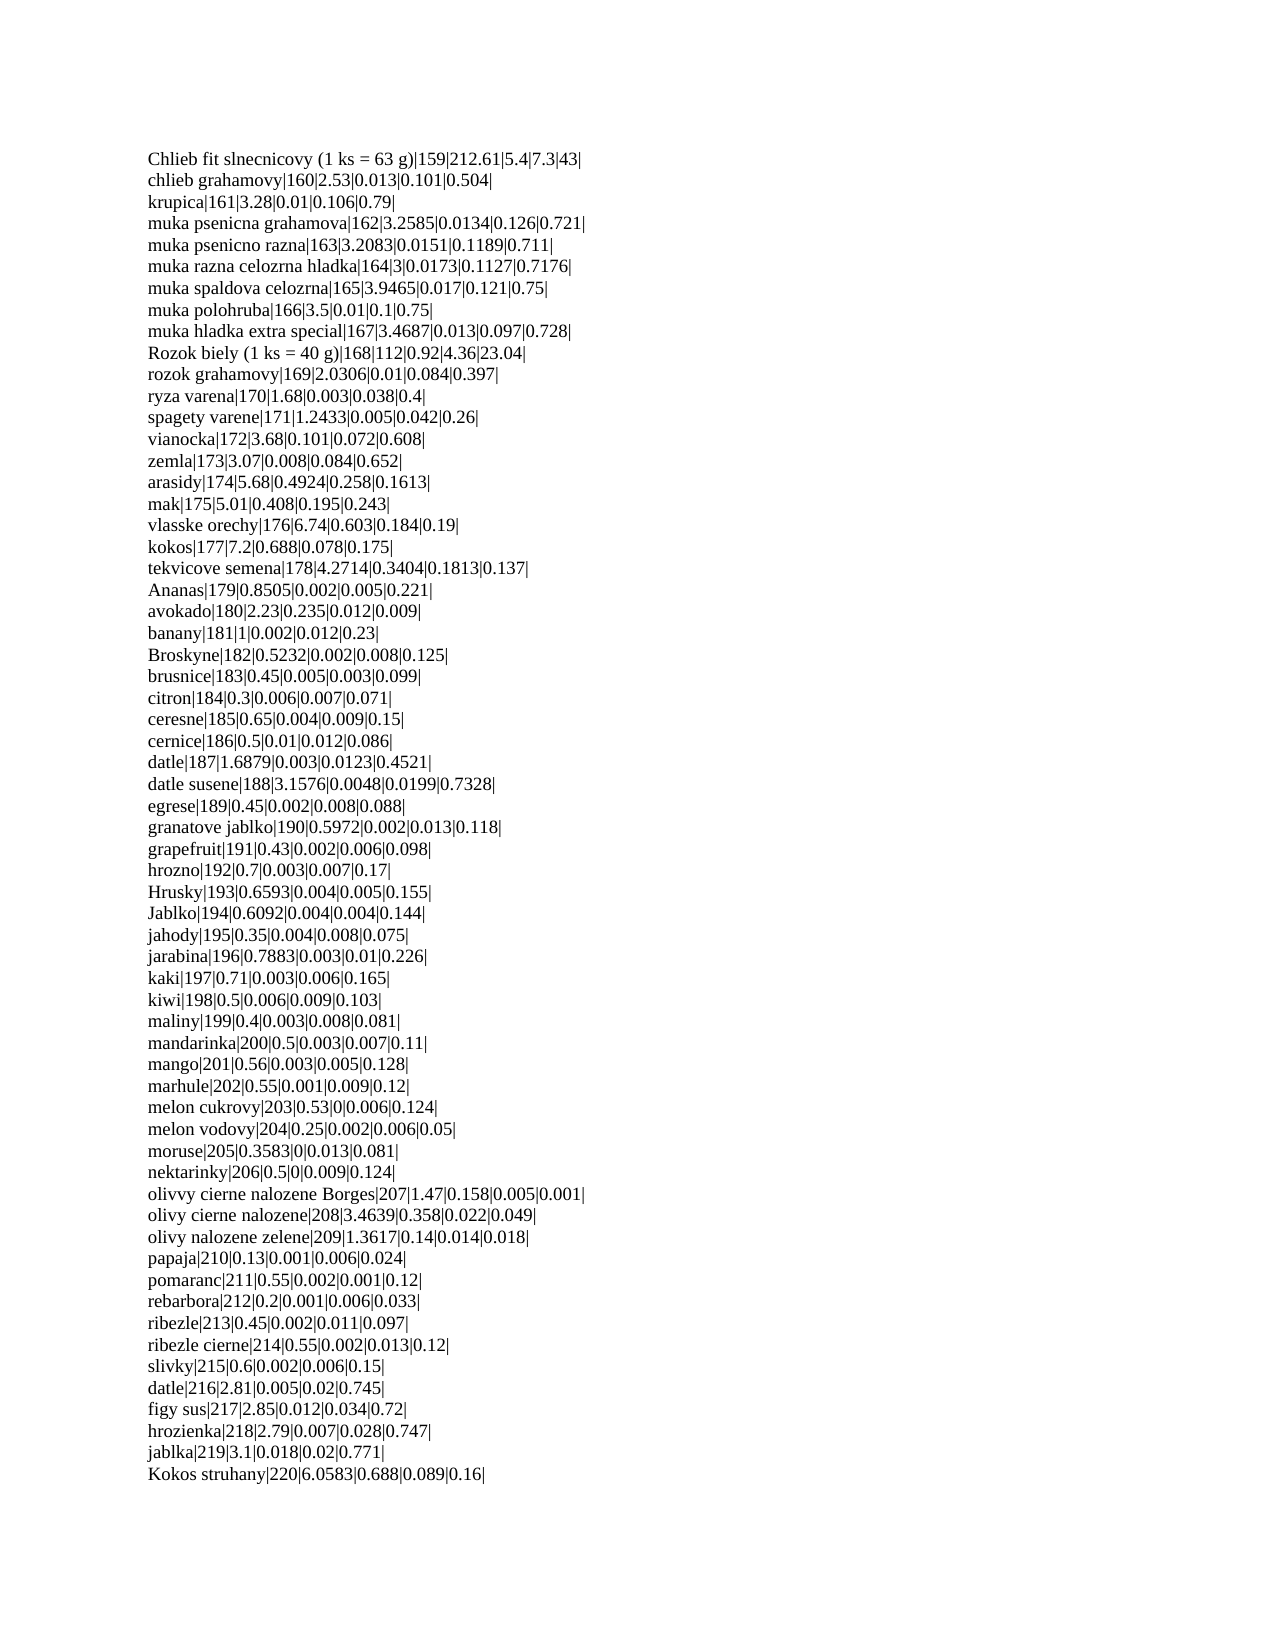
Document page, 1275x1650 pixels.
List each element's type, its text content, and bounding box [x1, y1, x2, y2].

text arasidy|174|5.68|0.4924|0.258|0.1613| [148, 471, 1127, 493]
text kiwi|198|0.5|0.006|0.009|0.103| [148, 988, 1127, 1010]
text muka razna celozrna hladka|164|3|0.0173|0.1127|0.7176| [148, 255, 1127, 277]
text hrozienka|218|2.79|0.007|0.028|0.747| [148, 1420, 1127, 1441]
text kaki|197|0.71|0.003|0.006|0.165| [148, 967, 1127, 988]
text datle susene|188|3.1576|0.0048|0.0199|0.7328| [148, 773, 1127, 794]
text grapefruit|191|0.43|0.002|0.006|0.098| [148, 838, 1127, 859]
text slivky|215|0.6|0.002|0.006|0.15| [148, 1355, 1127, 1377]
text chlieb grahamovy|160|2.53|0.013|0.101|0.504| [148, 169, 1127, 191]
text spagety varene|171|1.2433|0.005|0.042|0.26| [148, 406, 1127, 428]
text rebarbora|212|0.2|0.001|0.006|0.033| [148, 1290, 1127, 1312]
text olivy nalozene zelene|209|1.3617|0.14|0.014|0.018| [148, 1226, 1127, 1247]
text hrozno|192|0.7|0.003|0.007|0.17| [148, 859, 1127, 881]
text rozok grahamovy|169|2.0306|0.01|0.084|0.397| [148, 363, 1127, 385]
text zemla|173|3.07|0.008|0.084|0.652| [148, 449, 1127, 471]
text moruse|205|0.3583|0|0.013|0.081| [148, 1139, 1127, 1161]
text pomaranc|211|0.55|0.002|0.001|0.12| [148, 1269, 1127, 1290]
text datle|216|2.81|0.005|0.02|0.745| [148, 1377, 1127, 1398]
text muka polohruba|166|3.5|0.01|0.1|0.75| [148, 298, 1127, 320]
text muka hladka extra special|167|3.4687|0.013|0.097|0.728| [148, 320, 1127, 342]
text jablka|219|3.1|0.018|0.02|0.771| [148, 1441, 1127, 1463]
text Jablko|194|0.6092|0.004|0.004|0.144| [148, 902, 1127, 924]
text ribezle|213|0.45|0.002|0.011|0.097| [148, 1312, 1127, 1333]
text mak|175|5.01|0.408|0.195|0.243| [148, 493, 1127, 514]
text mango|201|0.56|0.003|0.005|0.128| [148, 1053, 1127, 1075]
text ribezle cierne|214|0.55|0.002|0.013|0.12| [148, 1333, 1127, 1355]
text olivvy cierne nalozene Borges|207|1.47|0.158|0.005|0.001| [148, 1183, 1127, 1204]
text jarabina|196|0.7883|0.003|0.01|0.226| [148, 945, 1127, 967]
text krupica|161|3.28|0.01|0.106|0.79| [148, 191, 1127, 212]
text muka spaldova celozrna|165|3.9465|0.017|0.121|0.75| [148, 277, 1127, 298]
text marhule|202|0.55|0.001|0.009|0.12| [148, 1075, 1127, 1096]
text papaja|210|0.13|0.001|0.006|0.024| [148, 1247, 1127, 1269]
text datle|187|1.6879|0.003|0.0123|0.4521| [148, 751, 1127, 773]
text melon vodovy|204|0.25|0.002|0.006|0.05| [148, 1118, 1127, 1139]
text Ananas|179|0.8505|0.002|0.005|0.221| [148, 579, 1127, 600]
text brusnice|183|0.45|0.005|0.003|0.099| [148, 665, 1127, 687]
text ryza varena|170|1.68|0.003|0.038|0.4| [148, 385, 1127, 406]
text muka psenicna grahamova|162|3.2585|0.0134|0.126|0.721| [148, 212, 1127, 234]
text Kokos struhany|220|6.0583|0.688|0.089|0.16| [148, 1463, 1127, 1484]
text Broskyne|182|0.5232|0.002|0.008|0.125| [148, 643, 1127, 665]
text maliny|199|0.4|0.003|0.008|0.081| [148, 1010, 1127, 1032]
text melon cukrovy|203|0.53|0|0.006|0.124| [148, 1096, 1127, 1118]
text avokado|180|2.23|0.235|0.012|0.009| [148, 600, 1127, 622]
text Hrusky|193|0.6593|0.004|0.005|0.155| [148, 881, 1127, 902]
text tekvicove semena|178|4.2714|0.3404|0.1813|0.137| [148, 557, 1127, 579]
text granatove jablko|190|0.5972|0.002|0.013|0.118| [148, 816, 1127, 838]
text olivy cierne nalozene|208|3.4639|0.358|0.022|0.049| [148, 1204, 1127, 1226]
text vlasske orechy|176|6.74|0.603|0.184|0.19| [148, 514, 1127, 536]
text cernice|186|0.5|0.01|0.012|0.086| [148, 730, 1127, 751]
text banany|181|1|0.002|0.012|0.23| [148, 622, 1127, 643]
text figy sus|217|2.85|0.012|0.034|0.72| [148, 1398, 1127, 1420]
text egrese|189|0.45|0.002|0.008|0.088| [148, 794, 1127, 816]
text ceresne|185|0.65|0.004|0.009|0.15| [148, 708, 1127, 730]
text muka psenicno razna|163|3.2083|0.0151|0.1189|0.711| [148, 234, 1127, 255]
text mandarinka|200|0.5|0.003|0.007|0.11| [148, 1032, 1127, 1053]
text Chlieb fit slnecnicovy (1 ks = 63 g)|159|212.61|5.4|7.3|43| [148, 148, 1127, 169]
text nektarinky|206|0.5|0|0.009|0.124| [148, 1161, 1127, 1183]
text vianocka|172|3.68|0.101|0.072|0.608| [148, 428, 1127, 449]
text Rozok biely (1 ks = 40 g)|168|112|0.92|4.36|23.04| [148, 342, 1127, 363]
text jahody|195|0.35|0.004|0.008|0.075| [148, 924, 1127, 945]
text citron|184|0.3|0.006|0.007|0.071| [148, 687, 1127, 708]
text kokos|177|7.2|0.688|0.078|0.175| [148, 536, 1127, 557]
